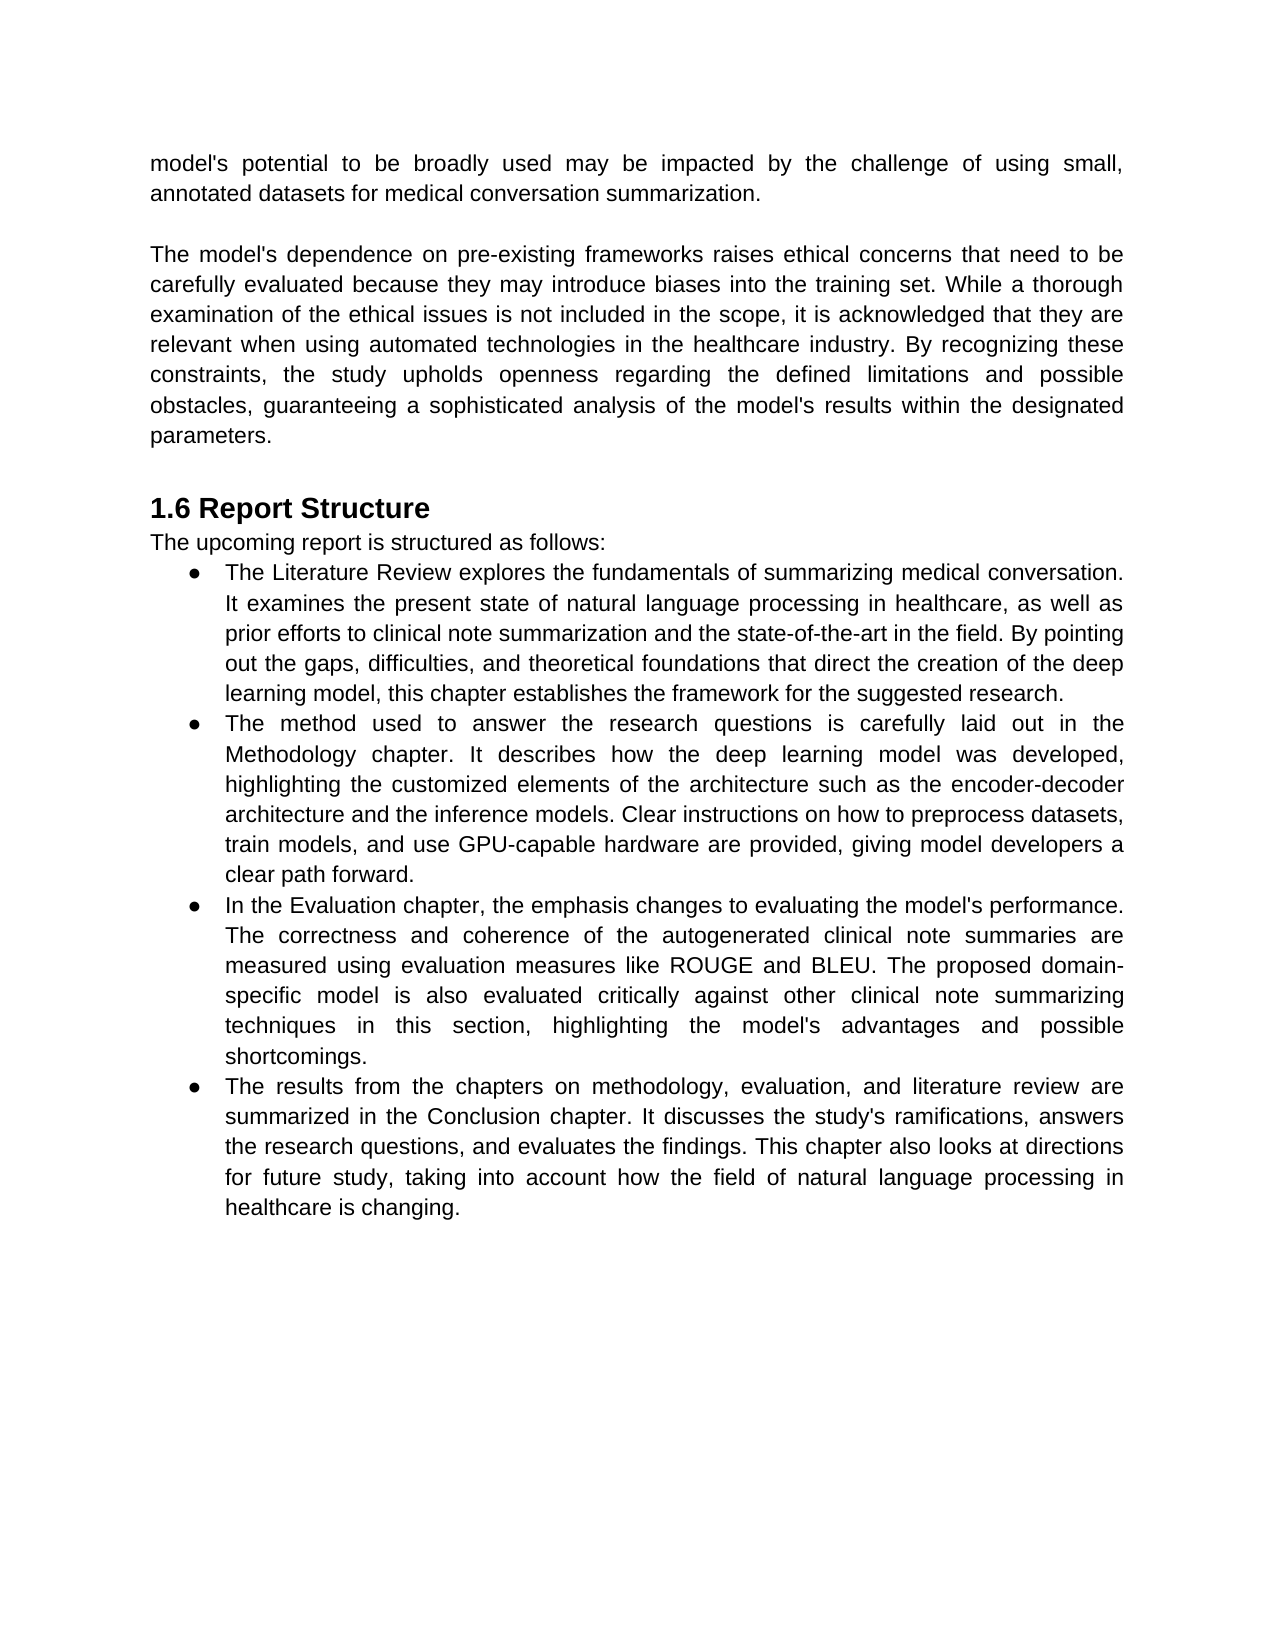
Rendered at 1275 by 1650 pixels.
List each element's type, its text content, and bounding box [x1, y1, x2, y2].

subtitle 1.6 Report Structure [150, 491, 1125, 524]
text The model's dependence on pre-existing frameworks raises ethical concerns that need to be carefully evaluated because they may introduce biases into the training set. While a thorough examination of the ethical issues is not included in the scope, it is acknowledged that they are relevant when using automated technologies in the healthcare industry. By recognizing these constraints, the study upholds openness regarding the defined limitations and possible obstacles, guaranteeing a sophisticated analysis of the model's results within the designated parameters. [150, 241, 1125, 448]
list In the Evaluation chapter, the emphasis changes to evaluating the model's performance. The correctness and coherence of the autogenerated clinical note summaries are measured using evaluation measures like ROUGE and BLEU. The proposed domain-specific model is also evaluated critically against other clinical note summarizing techniques in this section, highlighting the model's advantages and possible shortcomings. [187, 892, 1125, 1069]
list The method used to answer the research questions is carefully laid out in the Methodology chapter. It describes how the deep learning model was developed, highlighting the customized elements of the architecture such as the encoder-decoder architecture and the inference models. Clear instructions on how to preprocess datasets, train models, and use GPU-capable hardware are provided, giving model developers a clear path forward. [187, 710, 1125, 888]
list The results from the chapters on methodology, evaluation, and literature review are summarized in the Conclusion chapter. It discusses the study's ramifications, answers the research questions, and evaluates the findings. This chapter also looks at directions for future study, taking into account how the field of natural language processing in healthcare is changing. [187, 1073, 1125, 1220]
text The upcoming report is structured as follows: [150, 529, 1125, 556]
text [150, 150, 1125, 207]
list The Literature Review explores the fundamentals of summarizing medical conversation. It examines the present state of natural language processing in healthcare, as well as prior efforts to clinical note summarization and the state-of-the-art in the field. By pointing out the gaps, difficulties, and theoretical foundations that direct the creation of the deep learning model, this chapter establishes the framework for the suggested research. [187, 559, 1125, 707]
